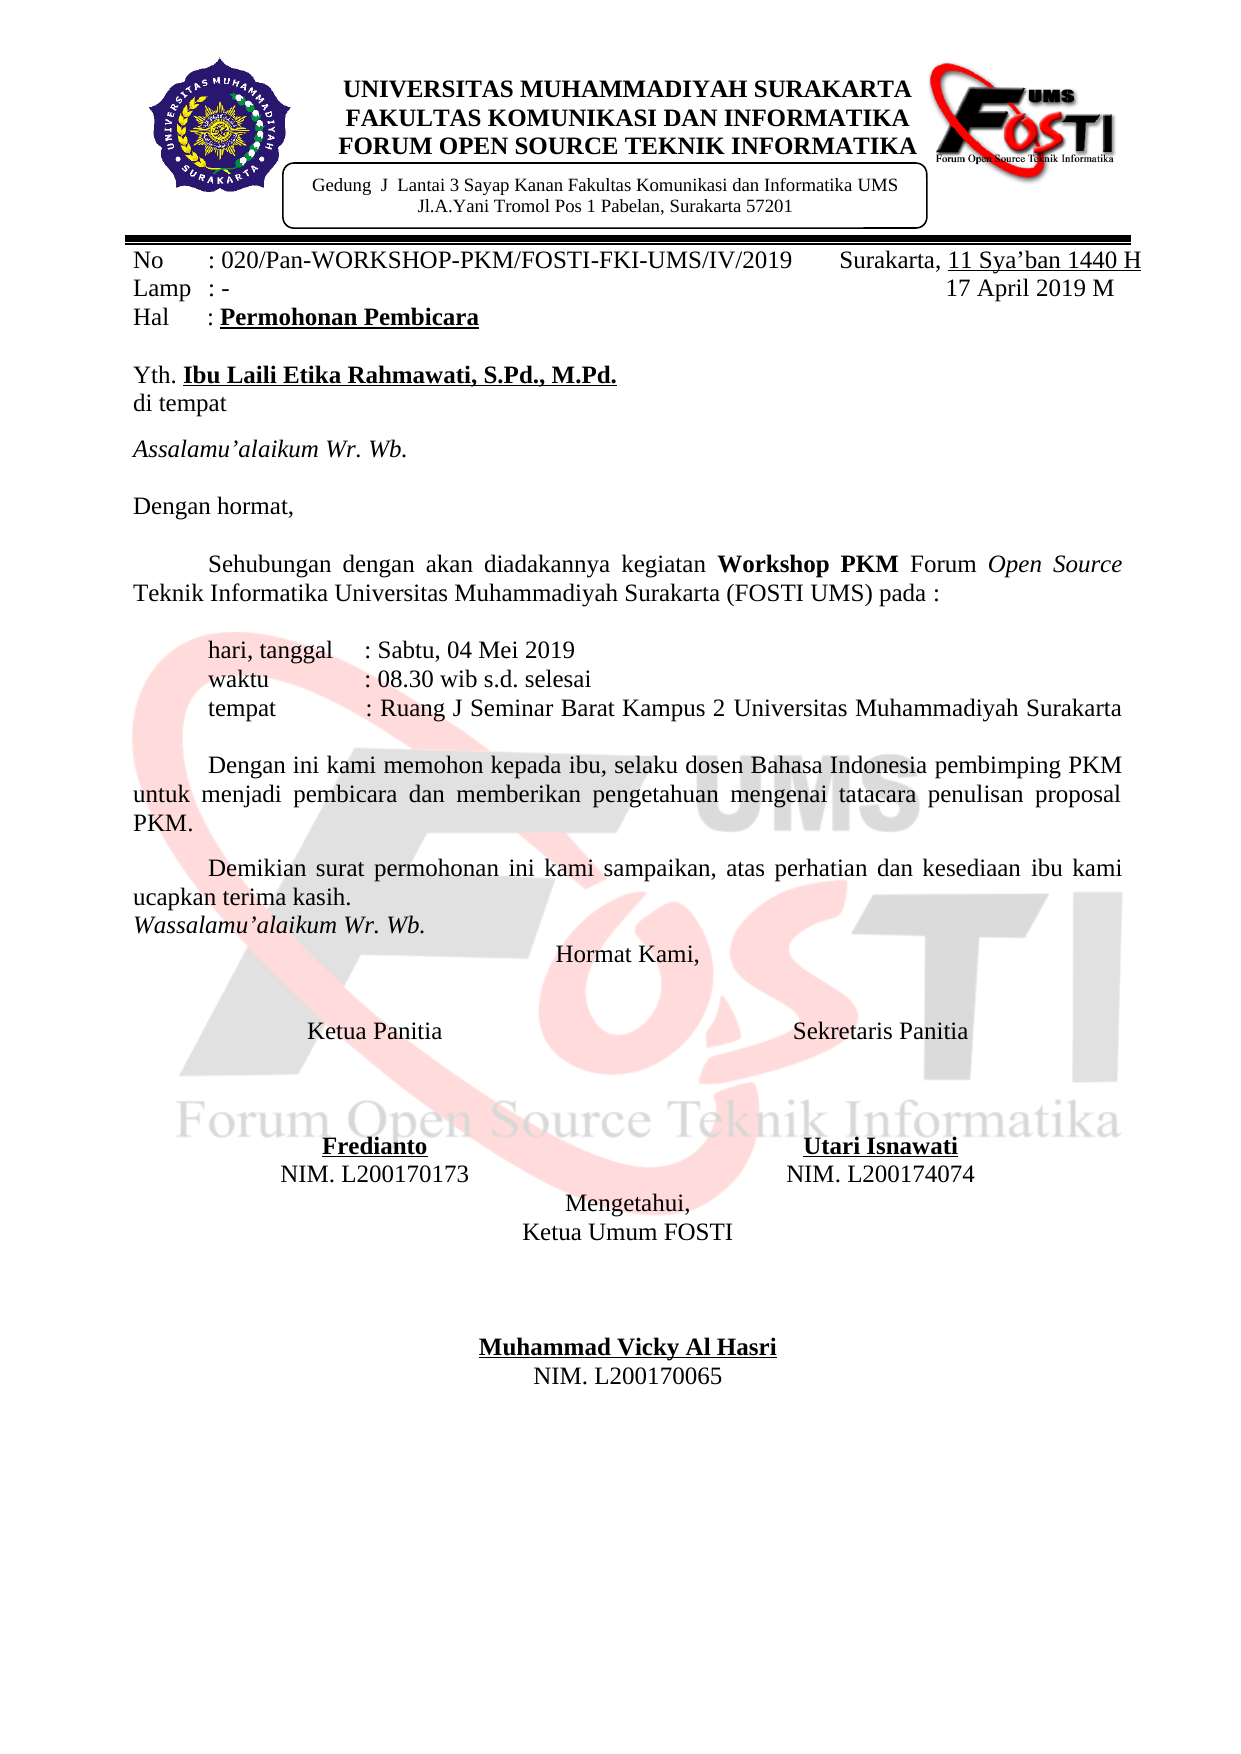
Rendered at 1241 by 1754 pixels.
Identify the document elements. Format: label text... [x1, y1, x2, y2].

text di tempat [133, 388, 1122, 417]
table_header Ketua Panitia Fredianto NIM. L200170173 [122, 987, 627, 1188]
text Dengan ini kami memohon kepada ibu, selaku dosen Bahasa Indonesia pembimping PKM untuk menjadi pembicara dan memberikan pengetahuan mengenai tatacara penulisan proposal PKM. [133, 750, 1122, 836]
text Dengan hormat, [133, 491, 1122, 520]
text tempat : Ruang J Seminar Barat Kampus 2 Universitas Muhammadiyah Surakarta [133, 693, 1122, 750]
text No : 020/Pan-WORKSHOP-PKM/FOSTI-FKI-UMS/IV/2019 Surakarta, 11 Sya’ban 1440 H [133, 245, 1187, 273]
text Lamp : - 17 April 2019 M [133, 273, 1122, 302]
picture [148, 57, 291, 192]
text Yth. Ibu Laili Etika Rahmawati, S.Pd., M.Pd. [133, 360, 1122, 388]
text Sehubungan dengan akan diadakannya kegiatan Workshop PKM Forum Open Source Teknik Informatika Universitas Muhammadiyah Surakarta (FOSTI UMS) pada : [133, 549, 1122, 606]
table_header Sekretaris Panitia Utari Isnawati NIM. L200174074 [628, 987, 1133, 1188]
picture [928, 48, 1120, 192]
table_cell Mengetahui, Ketua Umum FOSTI Muhammad Vicky Al Hasri NIM. L200170065 [122, 1188, 1133, 1389]
text Hal : Permohonan Pembicara [133, 302, 1164, 331]
text Hormat Kami, [133, 939, 1122, 968]
text Assalamu’alaikum Wr. Wb. [133, 434, 1122, 463]
text Demikian surat permohonan ini kami sampaikan, atas perhatian dan kesediaan ibu kami ucapkan terima kasih. [133, 853, 1122, 911]
text waktu : 08.30 wib s.d. selesai [133, 664, 1122, 693]
text hari, tanggal : Sabtu, 04 Mei 2019 [133, 635, 1122, 664]
text Wassalamu’alaikum Wr. Wb. [133, 911, 1122, 939]
